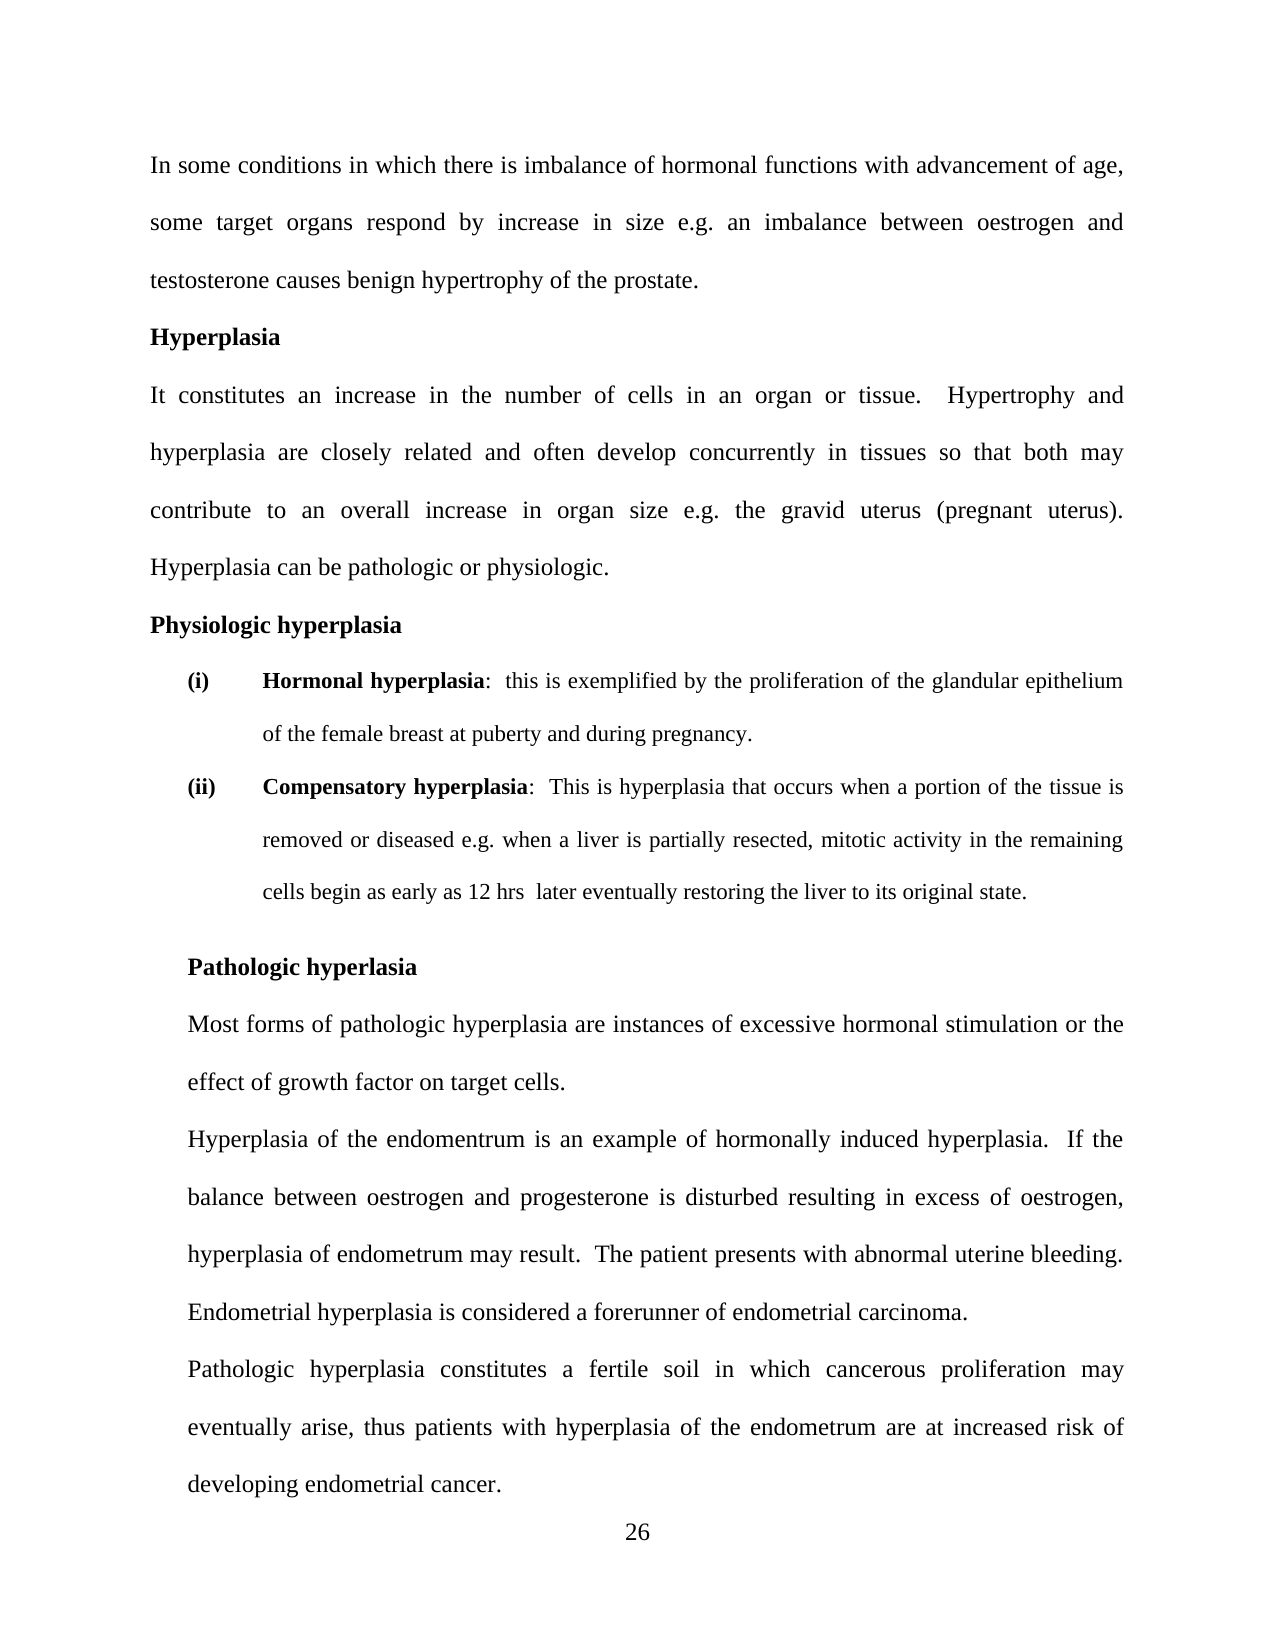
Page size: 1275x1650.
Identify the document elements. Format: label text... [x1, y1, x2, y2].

list Compensatory hyperplasia: This is hyperplasia that occurs when a portion of the tissue is removed or diseased e.g. when a liver is partially resected, mitotic activity in the remaining cells begin as early as 12 hrs later eventually restoring the liver to its original state. [187, 773, 1125, 905]
subtitle Pathologic hyperlasia [187, 952, 1125, 981]
text Most forms of pathologic hyperplasia are instances of excessive hormonal stimulation or the effect of growth factor on target cells. [187, 1009, 1125, 1096]
text Hyperplasia of the endomentrum is an example of hormonally induced hyperplasia. If the balance between oestrogen and progesterone is disturbed resulting in excess of oestrogen, hyperplasia of endometrum may result. The patient presents with abnormal uterine bleeding. Endometrial hyperplasia is considered a forerunner of endometrial carcinoma. [187, 1124, 1125, 1326]
text In some conditions in which there is imbalance of hormonal functions with advancement of age, some target organs respond by increase in size e.g. an imbalance between oestrogen and testosterone causes benign hypertrophy of the prostate. [150, 150, 1125, 294]
list Hormonal hyperplasia: this is exemplified by the proliferation of the glandular epithelium of the female breast at puberty and during pregnancy. [187, 667, 1125, 747]
subtitle Physiologic hyperplasia [150, 610, 1125, 639]
text Pathologic hyperplasia constitutes a fertile soil in which cancerous proliferation may eventually arise, thus patients with hyperplasia of the endometrum are at increased risk of developing endometrial cancer. [187, 1354, 1125, 1498]
text It constitutes an increase in the number of cells in an organ or tissue. Hypertrophy and hyperplasia are closely related and often develop concurrently in tissues so that both may contribute to an overall increase in organ size e.g. the gravid uterus (pregnant uterus). Hyperplasia can be pathologic or physiologic. [150, 380, 1125, 581]
subtitle Hyperplasia [150, 322, 1125, 351]
